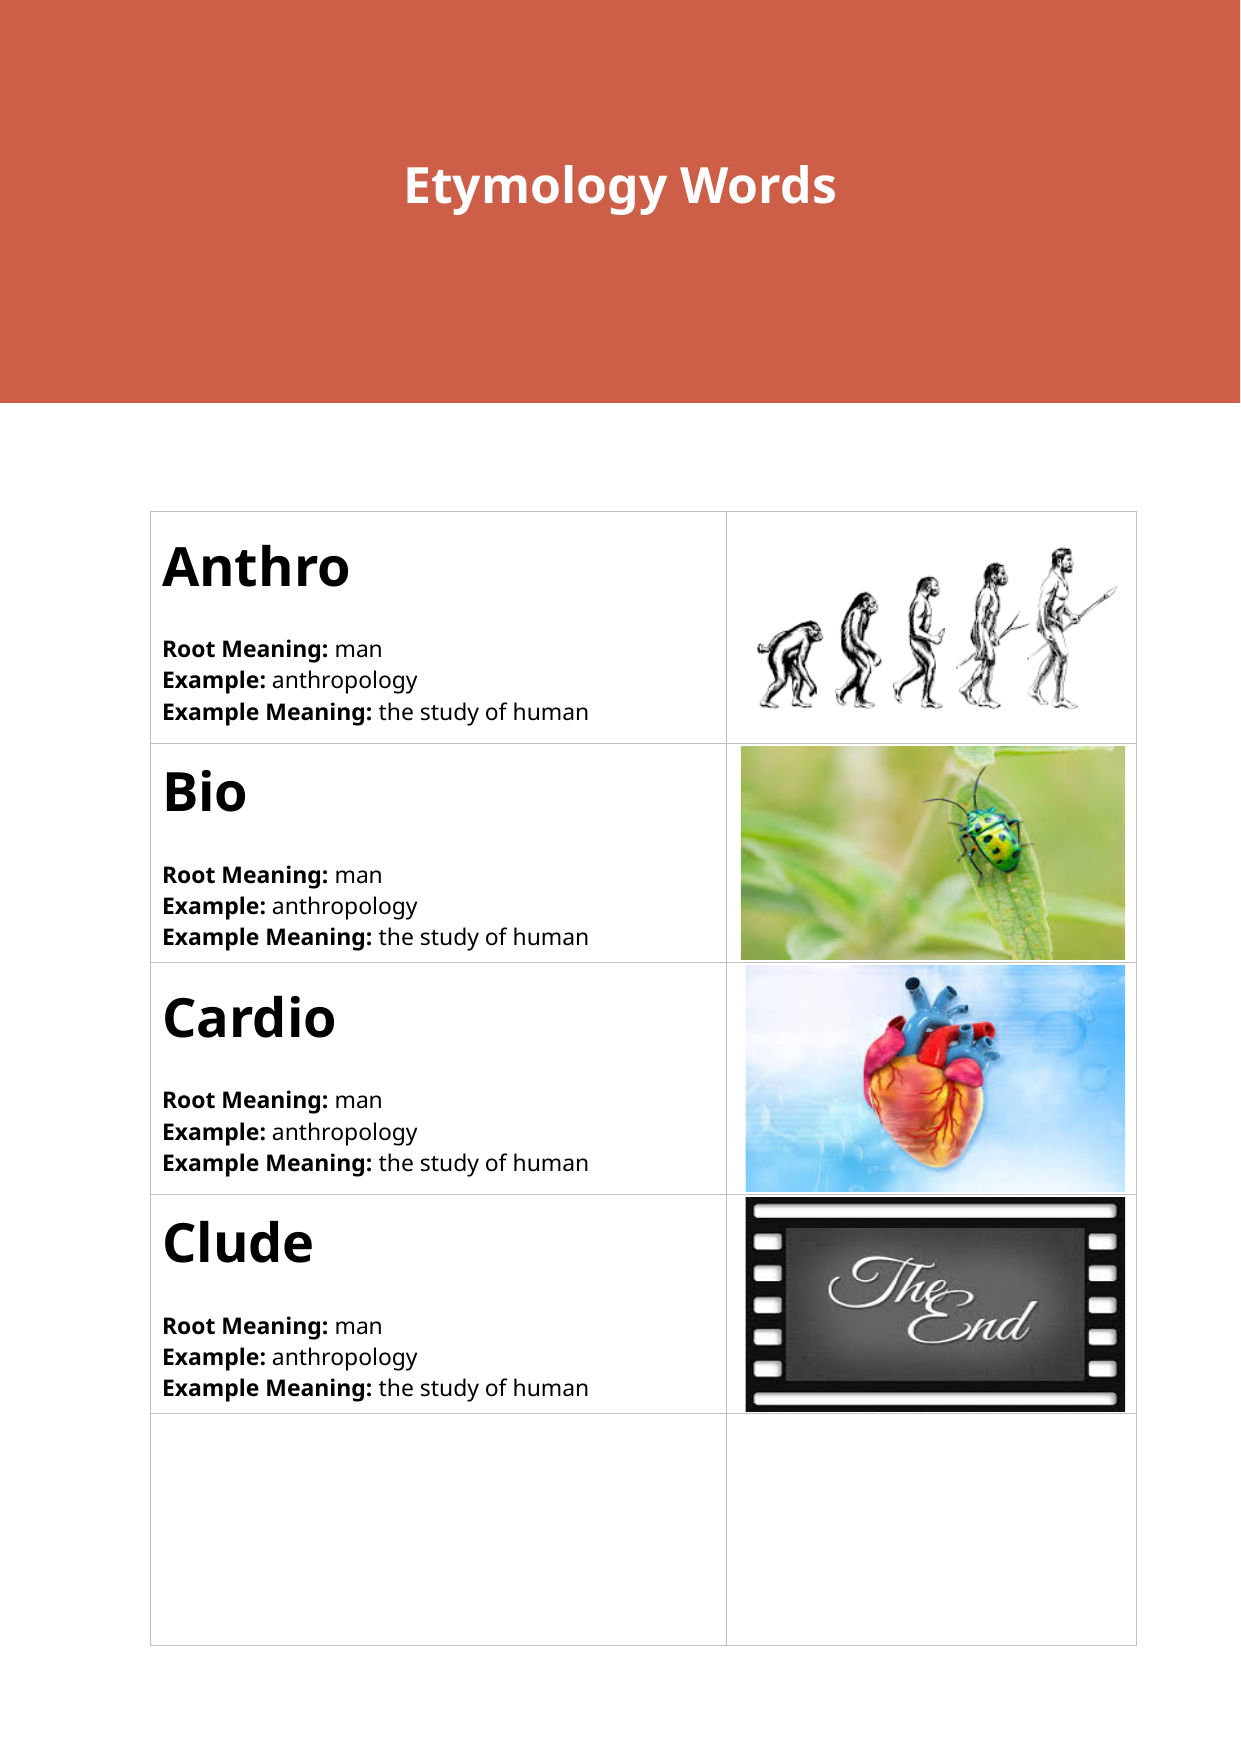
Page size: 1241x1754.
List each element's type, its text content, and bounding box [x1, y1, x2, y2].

table_cell Cardio Root Meaning: man Example: anthropology Example Meaning: the study of human [151, 963, 726, 1194]
text Etymology Words [150, 150, 1090, 218]
table_cell Bio Root Meaning: man Example: anthropology Example Meaning: the study of human [151, 744, 726, 962]
table_header Anthro Root Meaning: man Example: anthropology Example Meaning: the study of human [151, 512, 726, 743]
picture [740, 746, 1125, 960]
table_cell [727, 963, 1136, 1194]
picture [738, 515, 1126, 740]
table_cell [727, 744, 1136, 962]
table_cell [727, 1414, 1136, 1645]
table_cell [151, 1414, 726, 1645]
picture [745, 965, 1126, 1192]
table_cell [727, 1195, 1136, 1413]
table_cell Clude Root Meaning: man Example: anthropology Example Meaning: the study of human [151, 1195, 726, 1413]
picture [745, 1197, 1126, 1412]
table_header [727, 512, 1136, 743]
